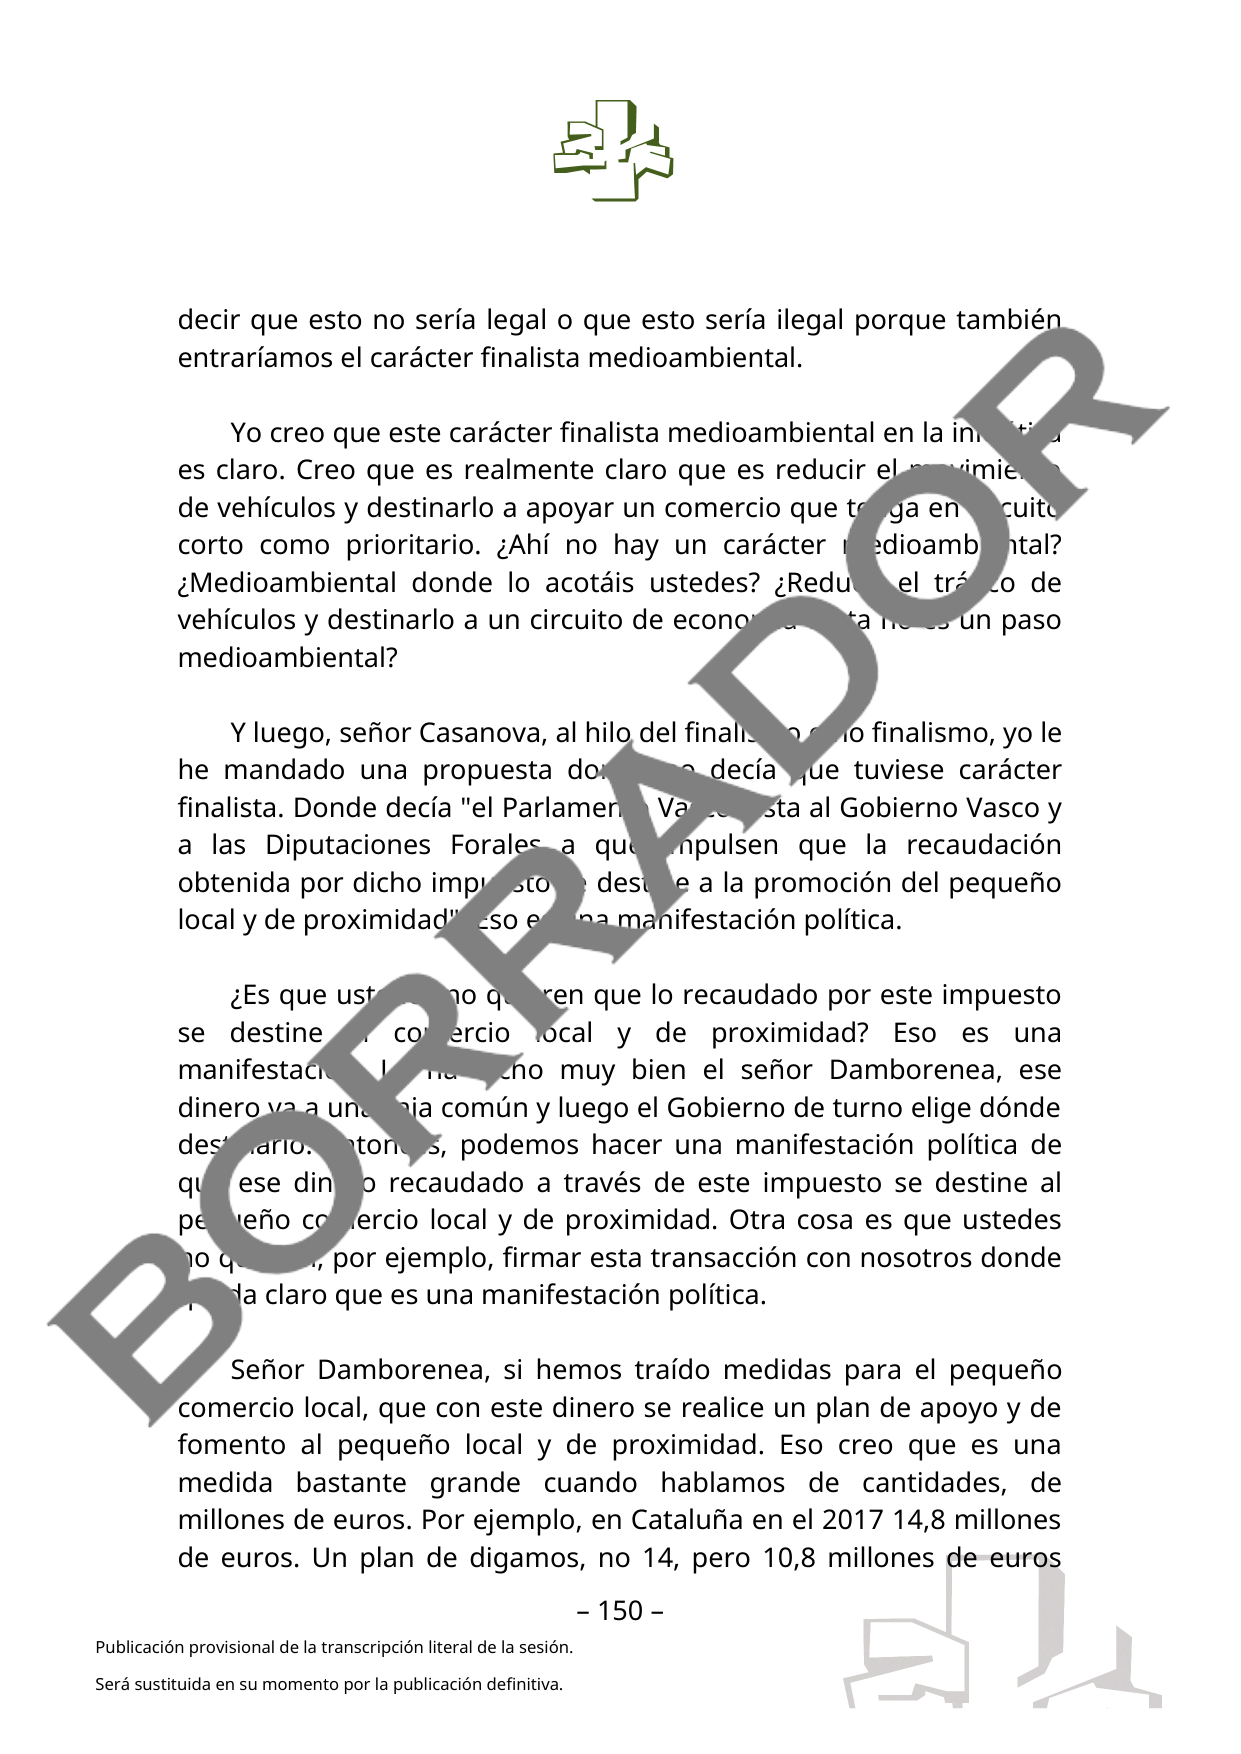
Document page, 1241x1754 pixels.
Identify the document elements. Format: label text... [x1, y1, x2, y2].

text Yo creo que este carácter finalista medioambiental en la iniciática es claro. Creo que es realmente claro que es reducir el movimiento de vehículos y destinarlo a apoyar un comercio que tenga en circuito corto como prioritario. ¿Ahí no hay un carácter medioambiental? ¿Medioambiental donde lo acotáis ustedes? ¿Reducir el tráfico de vehículos y destinarlo a un circuito de economía corta no es un paso medioambiental? [177, 412, 1063, 675]
picture [524, 77, 702, 225]
text Y luego, señor Casanova, al hilo del finalismo o no finalismo, yo le he mandado una propuesta donde no decía que tuviese carácter finalista. Donde decía "el Parlamento Vasco insta al Gobierno Vasco y a las Diputaciones Forales a que impulsen que la recaudación obtenida por dicho impuesto se destine a la promoción del pequeño local y de proximidad". Eso es una manifestación política. [177, 712, 1063, 937]
picture [797, 1491, 1169, 1710]
text ¿Es que ustedes no quieren que lo recaudado por este impuesto se destine al comercio local y de proximidad? Eso es una manifestación. Lo ha dicho muy bien el señor Damborenea, ese dinero va a una caja común y luego el Gobierno de turno elige dónde destinarlo. Entonces, podemos hacer una manifestación política de que ese dinero recaudado a través de este impuesto se destine al pequeño comercio local y de proximidad. Otra cosa es que ustedes no quieran, por ejemplo, firmar esta transacción con nosotros donde queda claro que es una manifestación política. [177, 975, 1063, 1312]
